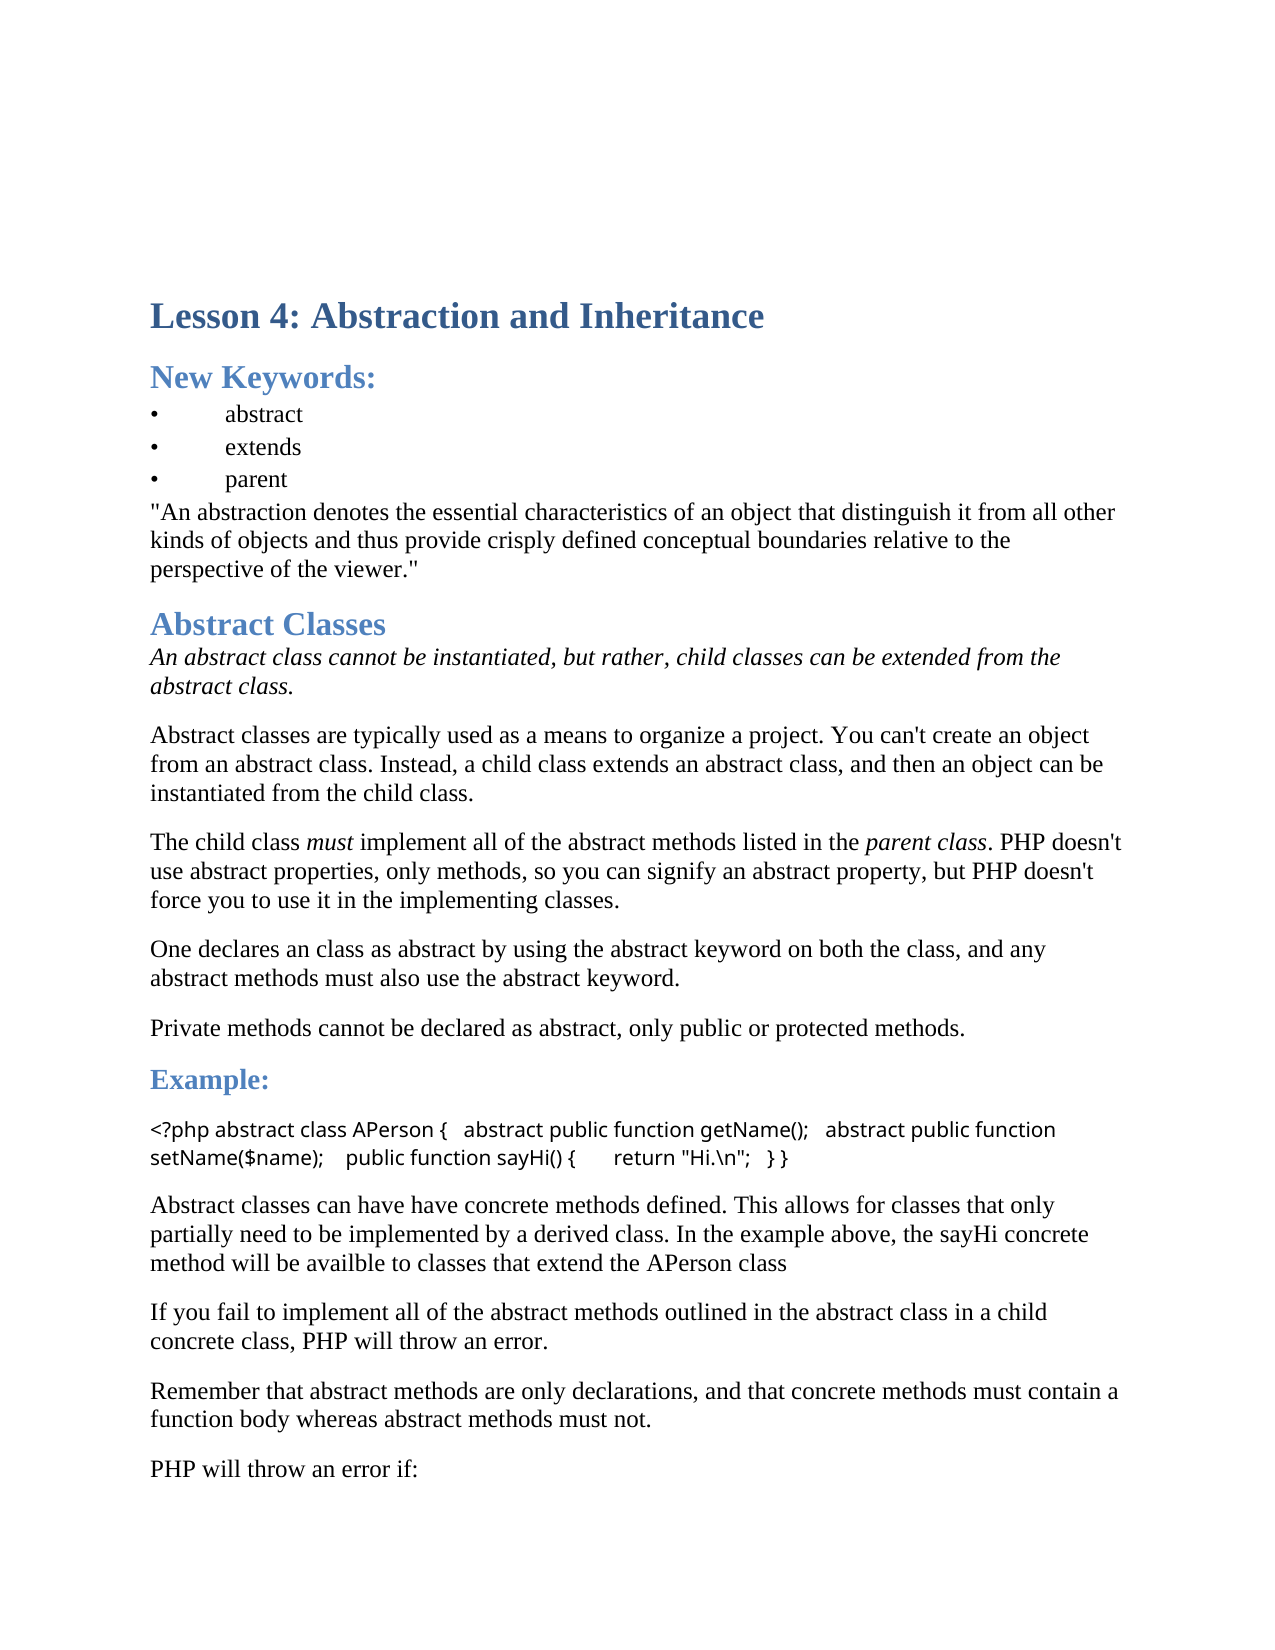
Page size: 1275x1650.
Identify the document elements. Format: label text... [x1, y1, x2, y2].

list extends [150, 432, 1125, 460]
list abstract [150, 399, 1125, 428]
text Private methods cannot be declared as abstract, only public or protected methods. [150, 1013, 1125, 1042]
text An abstract class cannot be instantiated, but rather, child classes can be extended from the abstract class. [150, 642, 1125, 699]
text Remember that abstract methods are only declarations, and that concrete methods must contain a function body whereas abstract methods must not. [150, 1376, 1125, 1433]
text PHP will throw an error if: [150, 1454, 1125, 1483]
text "An abstraction denotes the essential characteristics of an object that distinguish it from all other kinds of objects and thus provide crisply defined conceptual boundaries relative to the perspective of the viewer." [150, 497, 1125, 583]
text Abstract classes are typically used as a means to organize a project. You can't create an object from an abstract class. Instead, a child class extends an abstract class, and then an object can be instantiated from the child class. [150, 720, 1125, 807]
text The child class must implement all of the abstract methods listed in the parent class. PHP doesn't use abstract properties, only methods, so you can signify an abstract property, but PHP doesn't force you to use it in the implementing classes. [150, 827, 1125, 914]
text One declares an class as abstract by using the abstract keyword on both the class, and any abstract methods must also use the abstract keyword. [150, 934, 1125, 992]
subtitle New Keywords: [150, 357, 1125, 395]
subtitle Example: [150, 1062, 1125, 1096]
list parent [150, 464, 1125, 493]
text Abstract classes can have have concrete methods defined. This allows for classes that only partially need to be implemented by a derived class. In the example above, the sayHi concrete method will be availble to classes that extend the APerson class [150, 1190, 1125, 1277]
text <?php abstract class APerson { abstract public function getName(); abstract public function setName($name); public function sayHi() { return "Hi.\n"; } } [150, 1115, 1125, 1172]
subtitle Abstract Classes [150, 604, 1125, 642]
text If you fail to implement all of the abstract methods outlined in the abstract class in a child concrete class, PHP will throw an error. [150, 1297, 1125, 1355]
subtitle Lesson 4: Abstraction and Inheritance [150, 293, 1125, 336]
